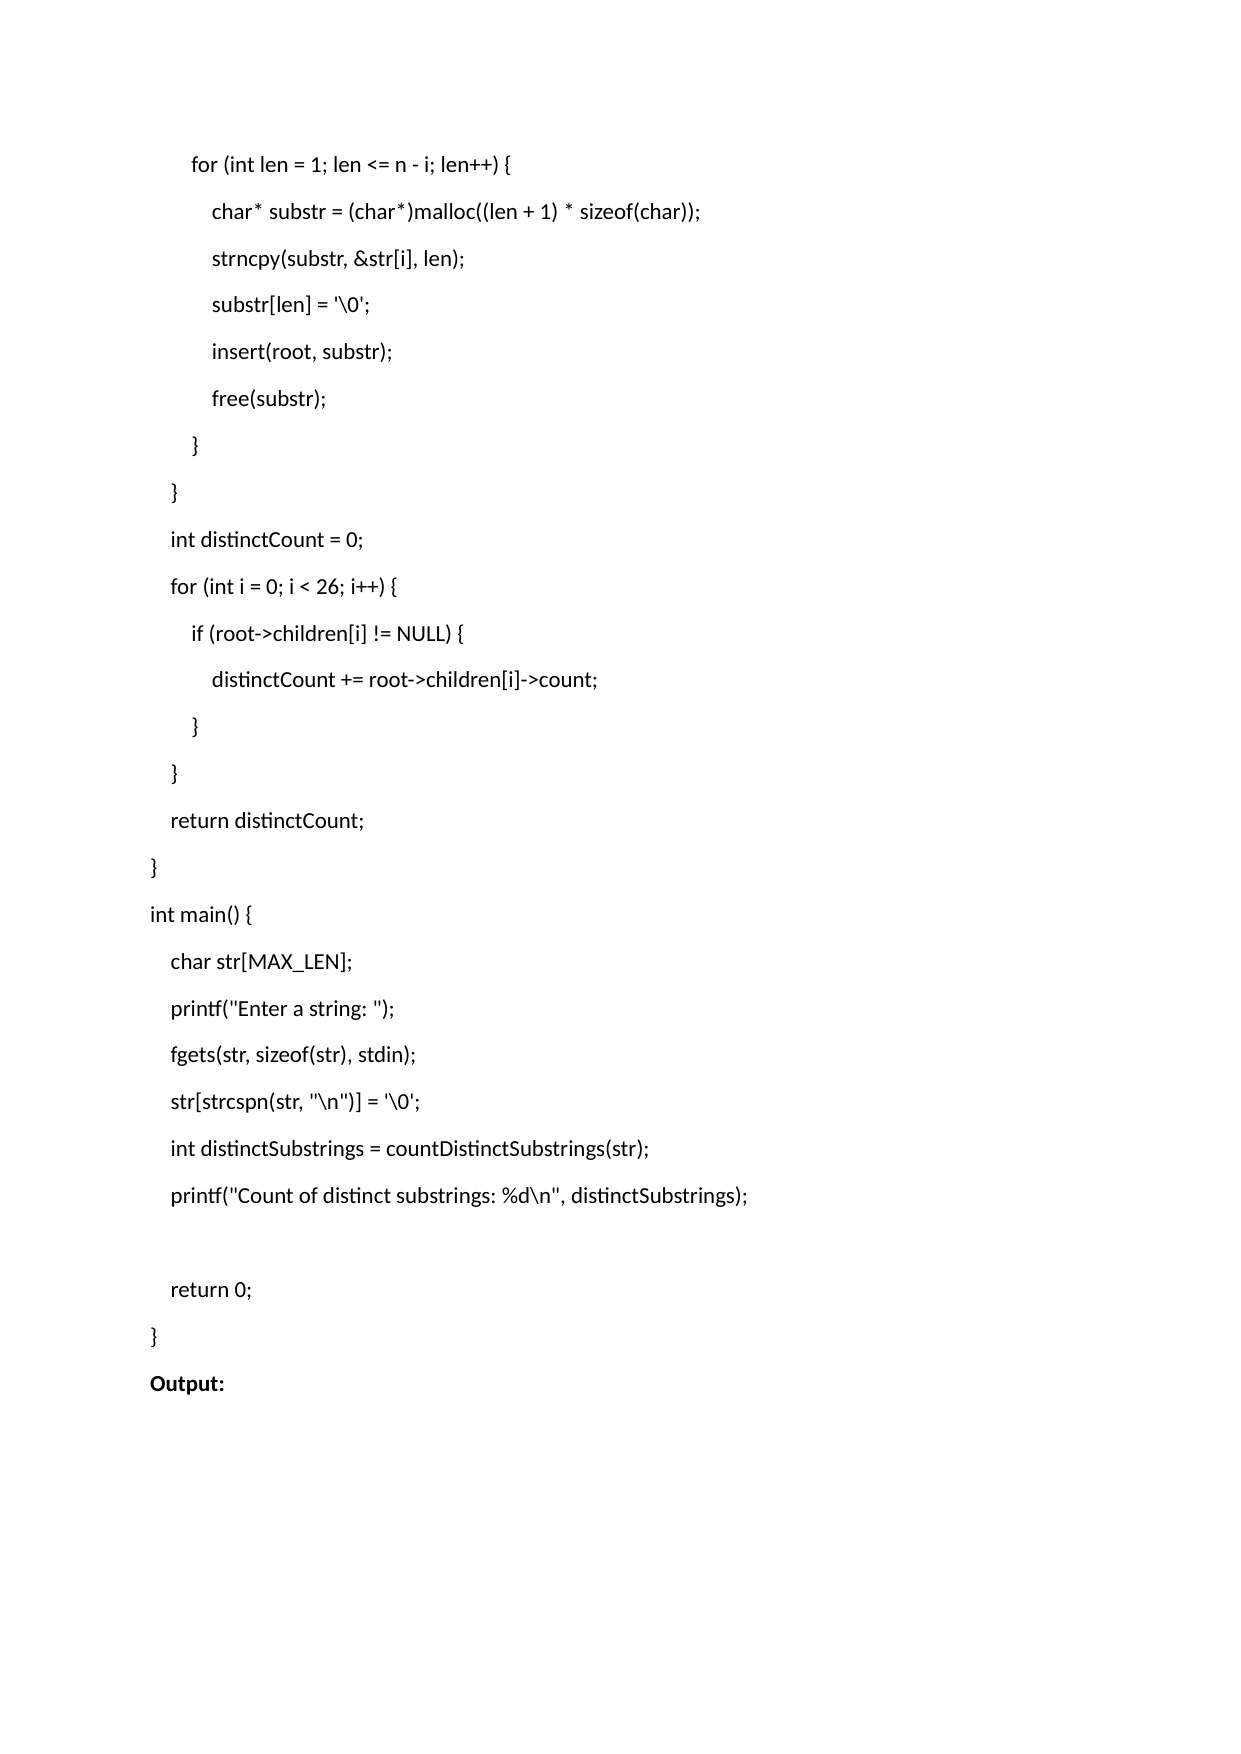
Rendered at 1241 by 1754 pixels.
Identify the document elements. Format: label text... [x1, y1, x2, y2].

text } [150, 759, 1090, 787]
text distinctCount += root->children[i]->count; [150, 666, 1090, 694]
text fgets(str, sizeof(str), stdin); [150, 1041, 1090, 1069]
text } [150, 853, 1090, 881]
text substr[len] = '\0'; [150, 291, 1090, 319]
text printf("Count of distinct substrings: %d\n", distinctSubstrings); [150, 1181, 1090, 1209]
text int distinctCount = 0; [150, 525, 1090, 553]
text Output: [150, 1369, 1090, 1397]
text if (root->children[i] != NULL) { [150, 619, 1090, 647]
text } [150, 478, 1090, 506]
text for (int i = 0; i < 26; i++) { [150, 572, 1090, 600]
text free(substr); [150, 384, 1090, 412]
text } [150, 431, 1090, 459]
text } [150, 1322, 1090, 1350]
text } [150, 712, 1090, 741]
text return 0; [150, 1275, 1090, 1303]
text char str[MAX_LEN]; [150, 947, 1090, 975]
text strncpy(substr, &str[i], len); [150, 244, 1090, 272]
text str[strcspn(str, "\n")] = '\0'; [150, 1087, 1090, 1116]
text int distinctSubstrings = countDistinctSubstrings(str); [150, 1134, 1090, 1162]
text for (int len = 1; len <= n - i; len++) { [150, 150, 1090, 178]
text insert(root, substr); [150, 337, 1090, 366]
text int main() { [150, 900, 1090, 928]
text return distinctCount; [150, 806, 1090, 834]
text char* substr = (char*)malloc((len + 1) * sizeof(char)); [150, 197, 1090, 225]
text printf("Enter a string: "); [150, 994, 1090, 1022]
